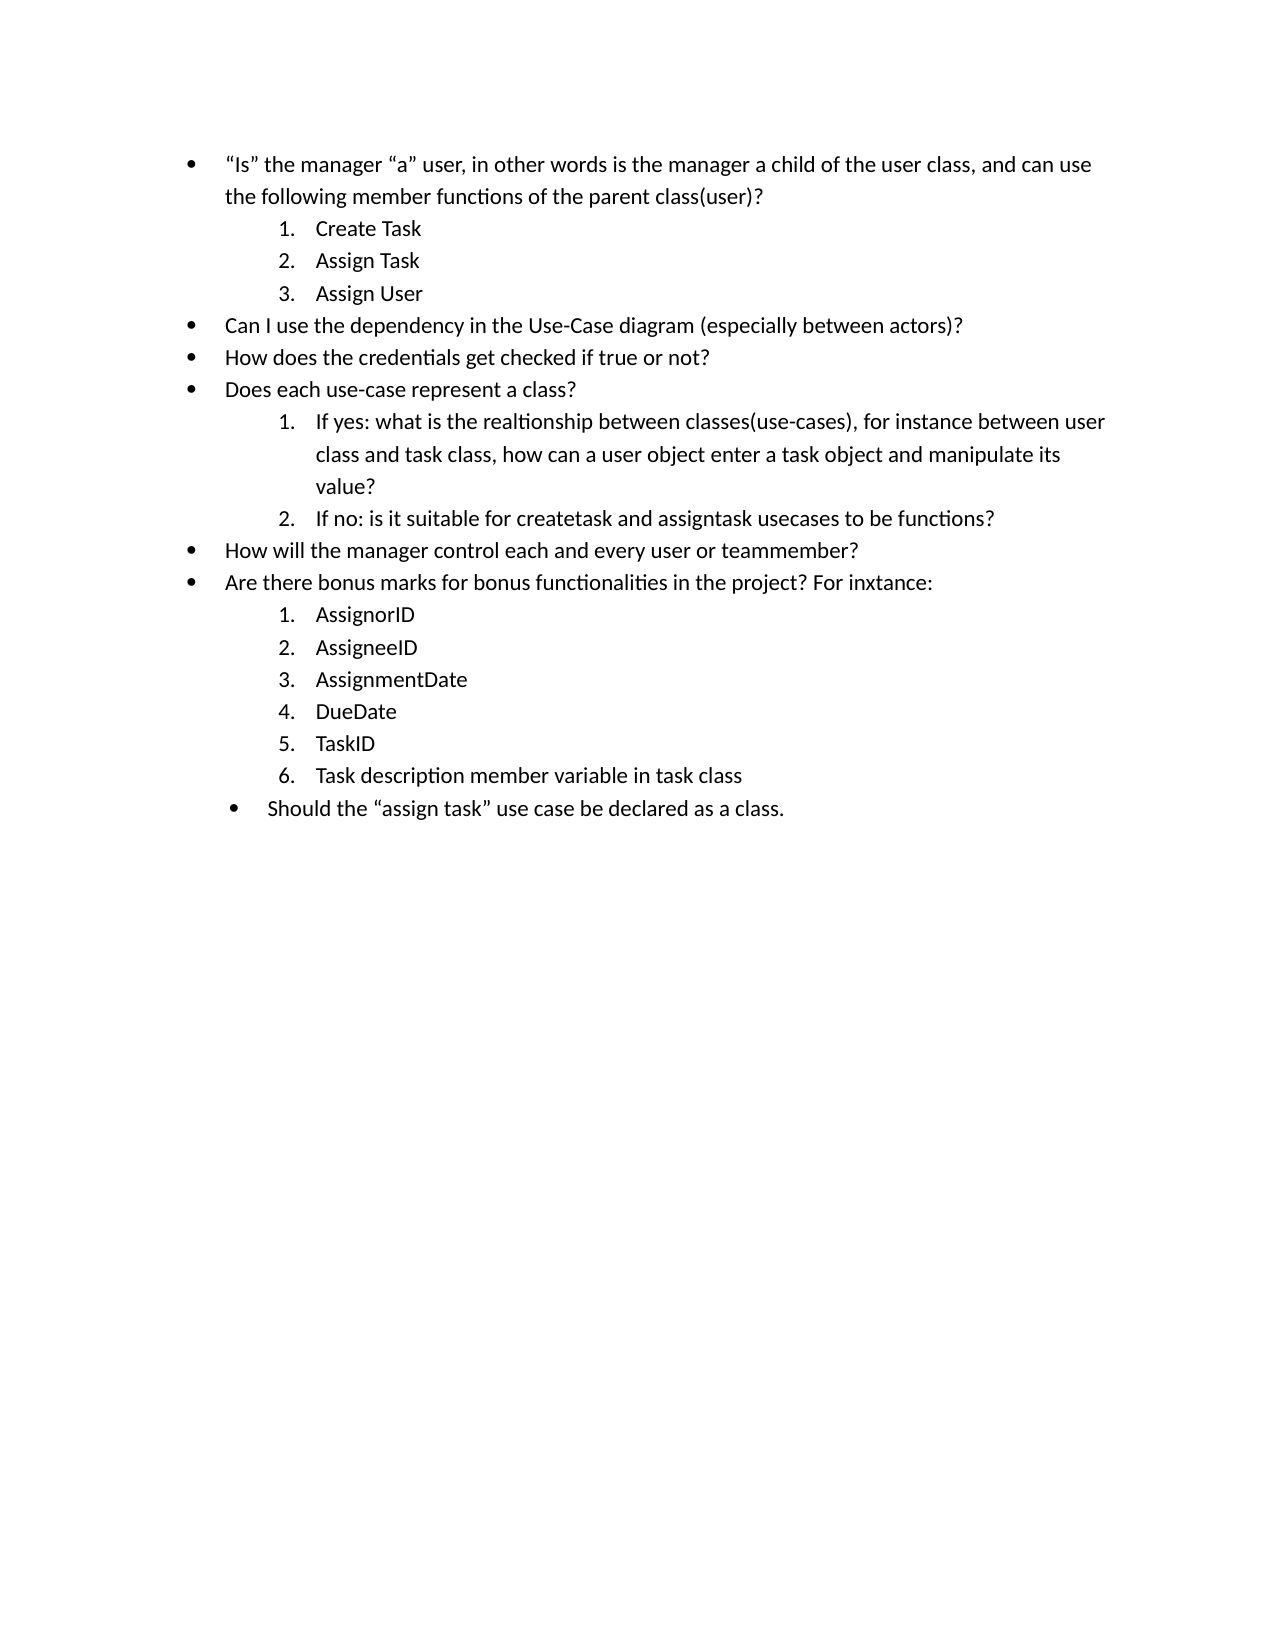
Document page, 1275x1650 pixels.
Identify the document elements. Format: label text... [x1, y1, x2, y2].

list Assign User [278, 279, 1125, 307]
list How will the manager control each and every user or teammember? [187, 536, 1125, 564]
list “Is” the manager “a” user, in other words is the manager a child of the user class, and can use the following member functions of the parent class(user)? [187, 150, 1125, 210]
list AssignmentDate [278, 665, 1125, 693]
list DueDate [278, 697, 1125, 725]
list Should the “assign task” use case be declared as a class. [230, 794, 1125, 822]
list Task description member variable in task class [278, 762, 1125, 789]
list Can I use the dependency in the Use-Case diagram (especially between actors)? [187, 311, 1125, 339]
list AssigneeID [278, 633, 1125, 661]
list Are there bonus marks for bonus functionalities in the project? For inxtance: [187, 568, 1125, 596]
list TaskID [278, 729, 1125, 757]
list Assign Task [278, 247, 1125, 274]
list Create Task [278, 214, 1125, 242]
list If yes: what is the realtionship between classes(use-cases), for instance between user class and task class, how can a user object enter a task object and manipulate its value? [278, 407, 1125, 500]
list If no: is it suitable for createtask and assigntask usecases to be functions? [278, 504, 1125, 532]
list Does each use-case represent a class? [187, 375, 1125, 403]
list How does the credentials get checked if true or not? [187, 343, 1125, 371]
list AssignorID [278, 601, 1125, 629]
